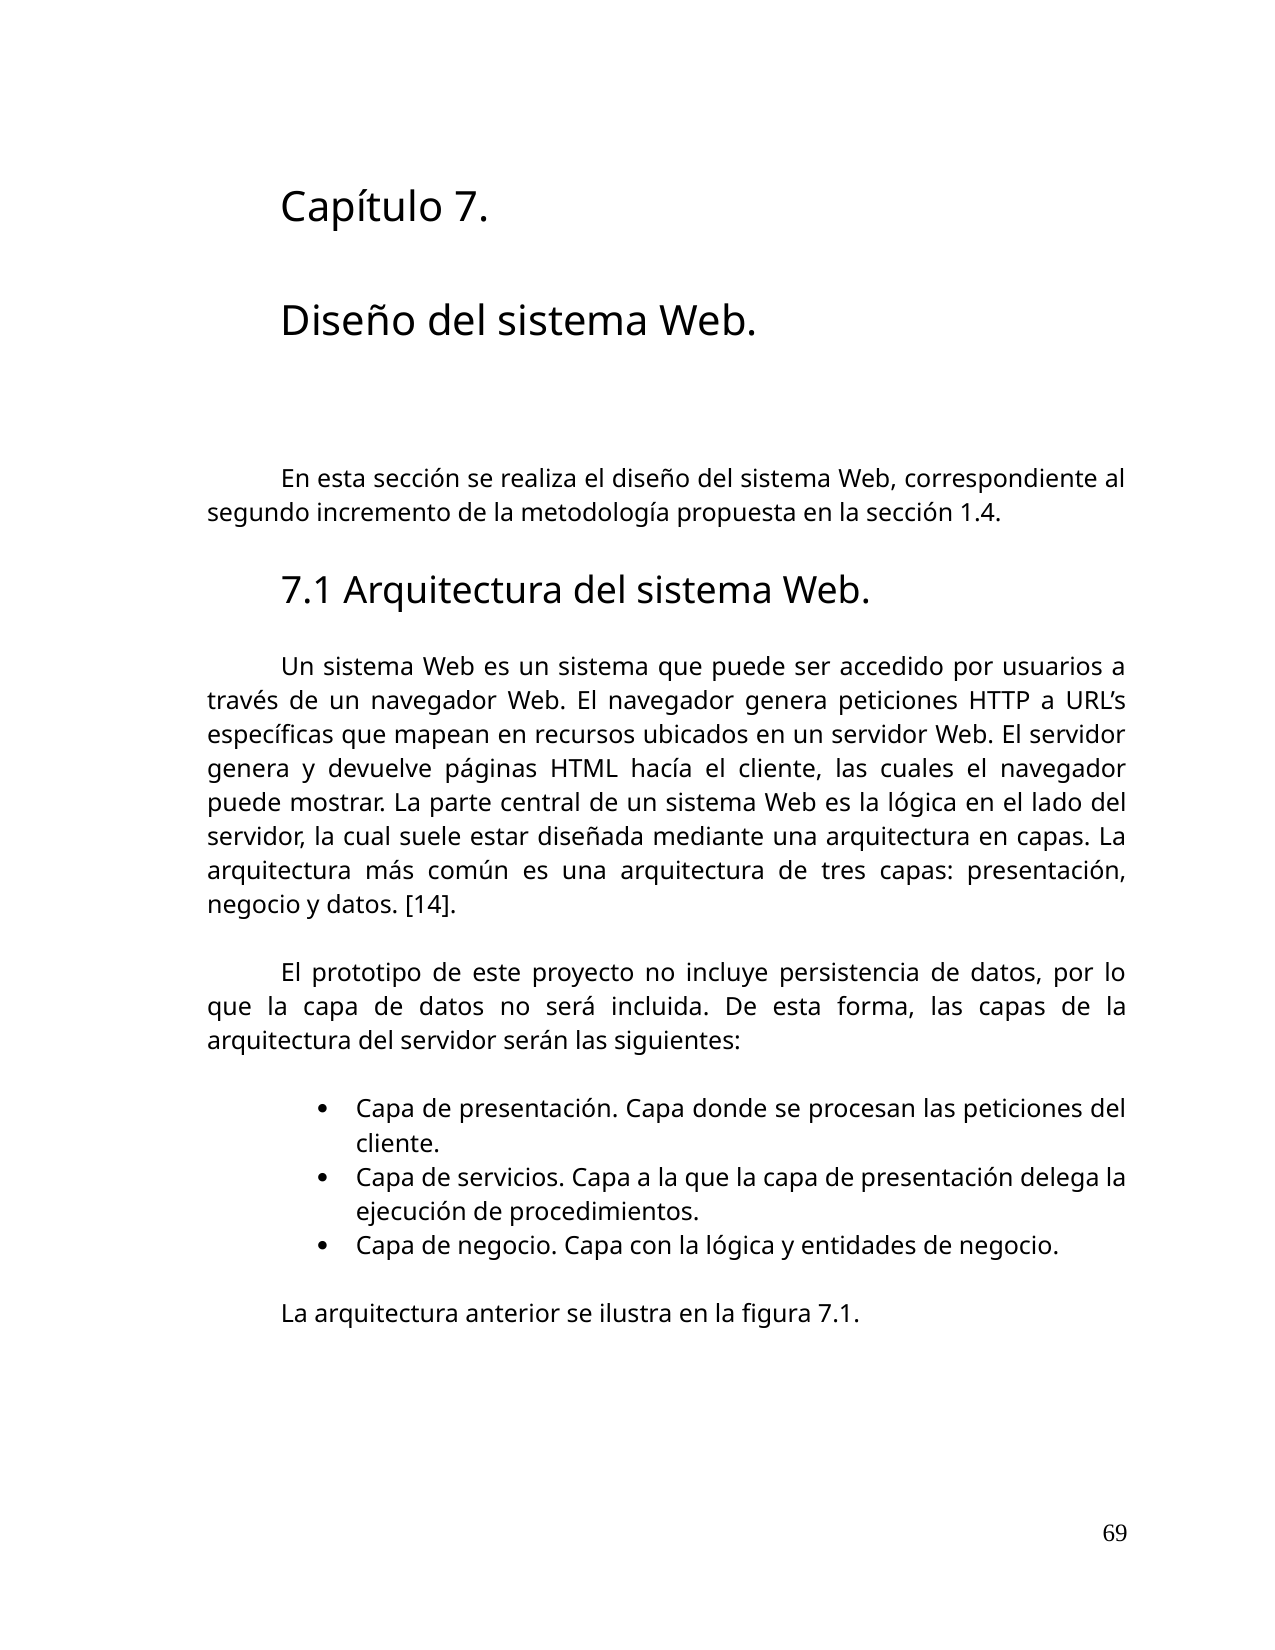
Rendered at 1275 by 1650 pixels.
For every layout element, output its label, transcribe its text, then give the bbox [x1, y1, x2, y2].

list Capa de presentación. Capa donde se procesan las peticiones del cliente. [318, 1091, 1127, 1159]
text Capítulo 7. Diseño del sistema Web. [207, 177, 1127, 234]
text El prototipo de este proyecto no incluye persistencia de datos, por lo que la capa de datos no será incluida. De esta forma, las capas de la arquitectura del servidor serán las siguientes: [207, 955, 1127, 1057]
list Capa de negocio. Capa con la lógica y entidades de negocio. [318, 1227, 1127, 1261]
text Diseño del sistema Web. [207, 291, 1127, 347]
list Capa de servicios. Capa a la que la capa de presentación delega la ejecución de procedimientos. [318, 1159, 1127, 1227]
text Un sistema Web es un sistema que puede ser accedido por usuarios a través de un navegador Web. El navegador genera peticiones HTTP a URL’s específicas que mapean en recursos ubicados en un servidor Web. El servidor genera y devuelve páginas HTML hacía el cliente, las cuales el navegador puede mostrar. La parte central de un sistema Web es la lógica en el lado del servidor, la cual suele estar diseñada mediante una arquitectura en capas. La arquitectura más común es una arquitectura de tres capas: presentación, negocio y datos. [14]. [207, 648, 1127, 921]
text 7.1 Arquitectura del sistema Web. [207, 563, 1127, 614]
text En esta sección se realiza el diseño del sistema Web, correspondiente al segundo incremento de la metodología propuesta en la sección 1.4. [207, 461, 1127, 529]
text La arquitectura anterior se ilustra en la figura 7.1. [207, 1296, 1127, 1329]
